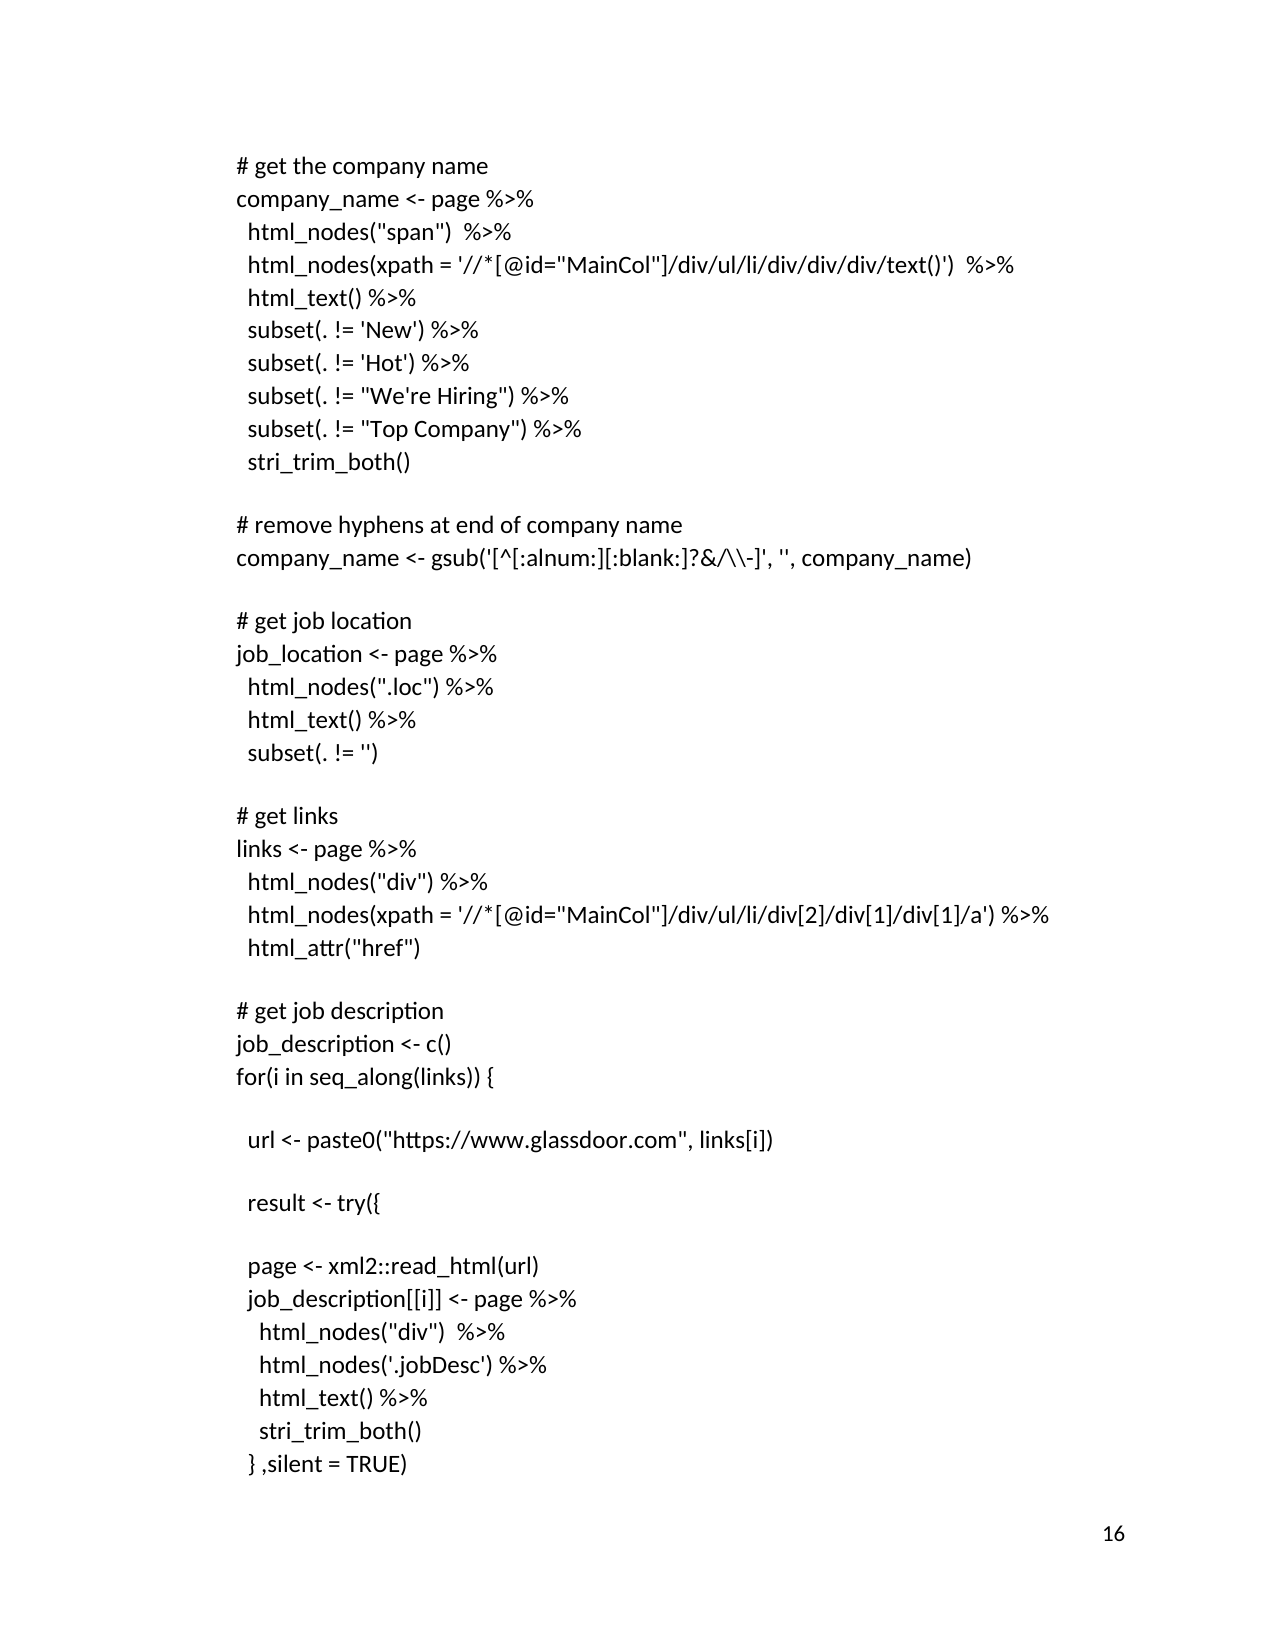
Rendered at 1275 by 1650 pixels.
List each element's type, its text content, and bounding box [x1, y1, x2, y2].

text html_nodes(xpath = '//*[@id="MainCol"]/div/ul/li/div/div/div/text()') %>% [150, 249, 1125, 279]
text subset(. != "Top Company") %>% [150, 413, 1125, 444]
text job_description <- c() [150, 1028, 1125, 1058]
text company_name <- gsub('[^[:alnum:][:blank:]?&/\\-]', '', company_name) [150, 542, 1125, 573]
text html_text() %>% [150, 704, 1125, 735]
text url <- paste0("https://www.glassdoor.com", links[i]) [150, 1124, 1125, 1154]
text html_nodes("div") %>% [150, 1316, 1125, 1347]
text subset(. != "We're Hiring") %>% [150, 380, 1125, 411]
text stri_trim_both() [150, 1415, 1125, 1445]
text result <- try({ [150, 1187, 1125, 1218]
text html_nodes("span") %>% [150, 216, 1125, 246]
text company_name <- page %>% [150, 183, 1125, 213]
text subset(. != 'New') %>% [150, 314, 1125, 345]
text html_nodes("div") %>% [150, 866, 1125, 897]
text html_text() %>% [150, 282, 1125, 312]
text html_nodes(".loc") %>% [150, 671, 1125, 702]
text subset(. != 'Hot') %>% [150, 347, 1125, 378]
text html_nodes('.jobDesc') %>% [150, 1349, 1125, 1379]
text subset(. != '') [150, 737, 1125, 768]
text # get job location [150, 605, 1125, 636]
text links <- page %>% [150, 833, 1125, 864]
text for(i in seq_along(links)) { [150, 1061, 1125, 1091]
text # get job description [150, 995, 1125, 1026]
text # remove hyphens at end of company name [150, 509, 1125, 540]
text html_text() %>% [150, 1382, 1125, 1412]
text # get links [150, 800, 1125, 831]
text job_location <- page %>% [150, 638, 1125, 669]
text job_description[[i]] <- page %>% [150, 1283, 1125, 1314]
text html_attr("href") [150, 932, 1125, 962]
text # get the company name [150, 150, 1125, 181]
text } ,silent = TRUE) [150, 1448, 1125, 1478]
text html_nodes(xpath = '//*[@id="MainCol"]/div/ul/li/div[2]/div[1]/div[1]/a') %>% [150, 899, 1125, 929]
text page <- xml2::read_html(url) [150, 1250, 1125, 1281]
text stri_trim_both() [150, 446, 1125, 477]
